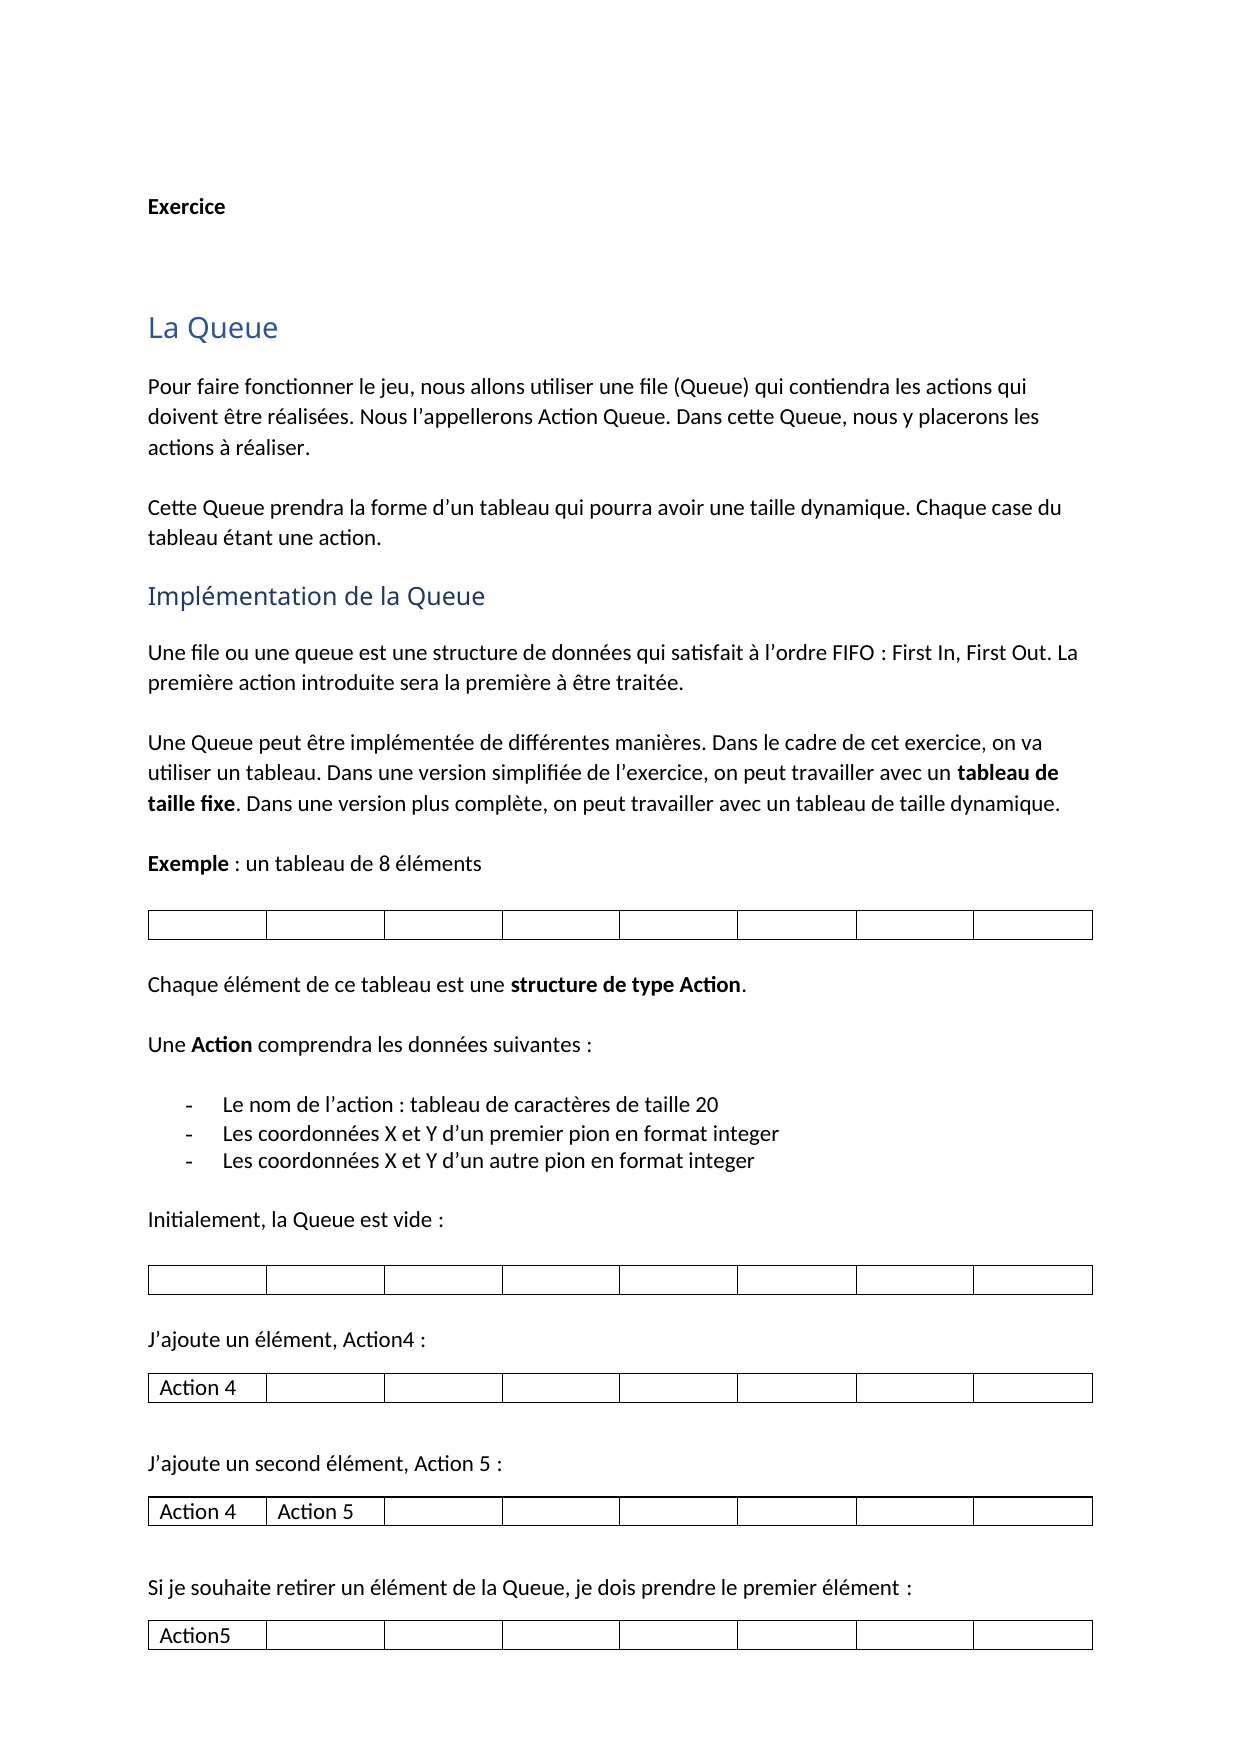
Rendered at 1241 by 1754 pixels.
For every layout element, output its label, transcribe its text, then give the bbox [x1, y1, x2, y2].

table_header [385, 1621, 502, 1649]
table_header [149, 911, 266, 938]
table_header [267, 1374, 384, 1402]
text Une Queue peut être implémentée de différentes manières. Dans le cadre de cet exercice, on va utiliser un tableau. Dans une version simplifiée de l’exercice, on peut travailler avec un tableau de taille fixe. Dans une version plus complète, on peut travailler avec un tableau de taille dynamique. [148, 728, 1093, 817]
text Une Action comprendra les données suivantes : [148, 1030, 1093, 1058]
list Le nom de l’action : tableau de caractères de taille 20 [185, 1091, 1093, 1119]
list Les coordonnées X et Y d’un premier pion en format integer [185, 1119, 1093, 1147]
table_header Action 5 [267, 1498, 384, 1525]
table_header [503, 1621, 619, 1649]
table_header [974, 1266, 1092, 1294]
table_header [974, 911, 1092, 938]
table_header [503, 1266, 619, 1294]
table_header [267, 1621, 384, 1649]
table_header [857, 911, 973, 938]
table_header Action 4 [149, 1498, 266, 1525]
table_header [738, 1266, 856, 1294]
table_header [974, 1498, 1092, 1525]
table_header [503, 1498, 619, 1525]
text Exercice [148, 192, 1093, 220]
text J’ajoute un élément, Action4 : [148, 1326, 1093, 1354]
table_header [620, 1266, 737, 1294]
table_header [149, 1266, 266, 1294]
table_header [503, 1374, 619, 1402]
table_header [385, 1374, 502, 1402]
table_header [620, 1621, 737, 1649]
text Cette Queue prendra la forme d’un tableau qui pourra avoir une taille dynamique. Chaque case du tableau étant une action. [148, 493, 1093, 551]
text Exemple : un tableau de 8 éléments [148, 849, 1093, 877]
text Une file ou une queue est une structure de données qui satisfait à l’ordre FIFO : First In, First Out. La première action introduite sera la première à être traitée. [148, 638, 1093, 696]
table_header [267, 911, 384, 938]
table_header [738, 1498, 856, 1525]
table_header [857, 1621, 973, 1649]
table_header [620, 1498, 737, 1525]
subtitle La Queue [148, 308, 1093, 347]
table_header Action5 [149, 1621, 266, 1649]
table_header [738, 1374, 856, 1402]
table_header [385, 1498, 502, 1525]
table_header [738, 1621, 856, 1649]
table_header [267, 1266, 384, 1294]
table_header Action 4 [149, 1374, 266, 1402]
text Si je souhaite retirer un élément de la Queue, je dois prendre le premier élément : [148, 1573, 1093, 1601]
text Chaque élément de ce tableau est une structure de type Action. [148, 970, 1093, 998]
text Initialement, la Queue est vide : [148, 1205, 1093, 1233]
text Pour faire fonctionner le jeu, nous allons utiliser une file (Queue) qui contiendra les actions qui doivent être réalisées. Nous l’appellerons Action Queue. Dans cette Queue, nous y placerons les actions à réaliser. [148, 372, 1093, 461]
list Les coordonnées X et Y d’un autre pion en format integer [185, 1147, 1093, 1175]
table_header [738, 911, 856, 938]
table_header [857, 1374, 973, 1402]
table_header [974, 1621, 1092, 1649]
table_header [620, 1374, 737, 1402]
text J’ajoute un second élément, Action 5 : [148, 1449, 1093, 1477]
table_header [857, 1266, 973, 1294]
table_header [620, 911, 737, 938]
table_header [503, 911, 619, 938]
table_header [974, 1374, 1092, 1402]
table_header [385, 1266, 502, 1294]
table_header [857, 1498, 973, 1525]
subtitle Implémentation de la Queue [148, 578, 1093, 613]
table_header [385, 911, 502, 938]
